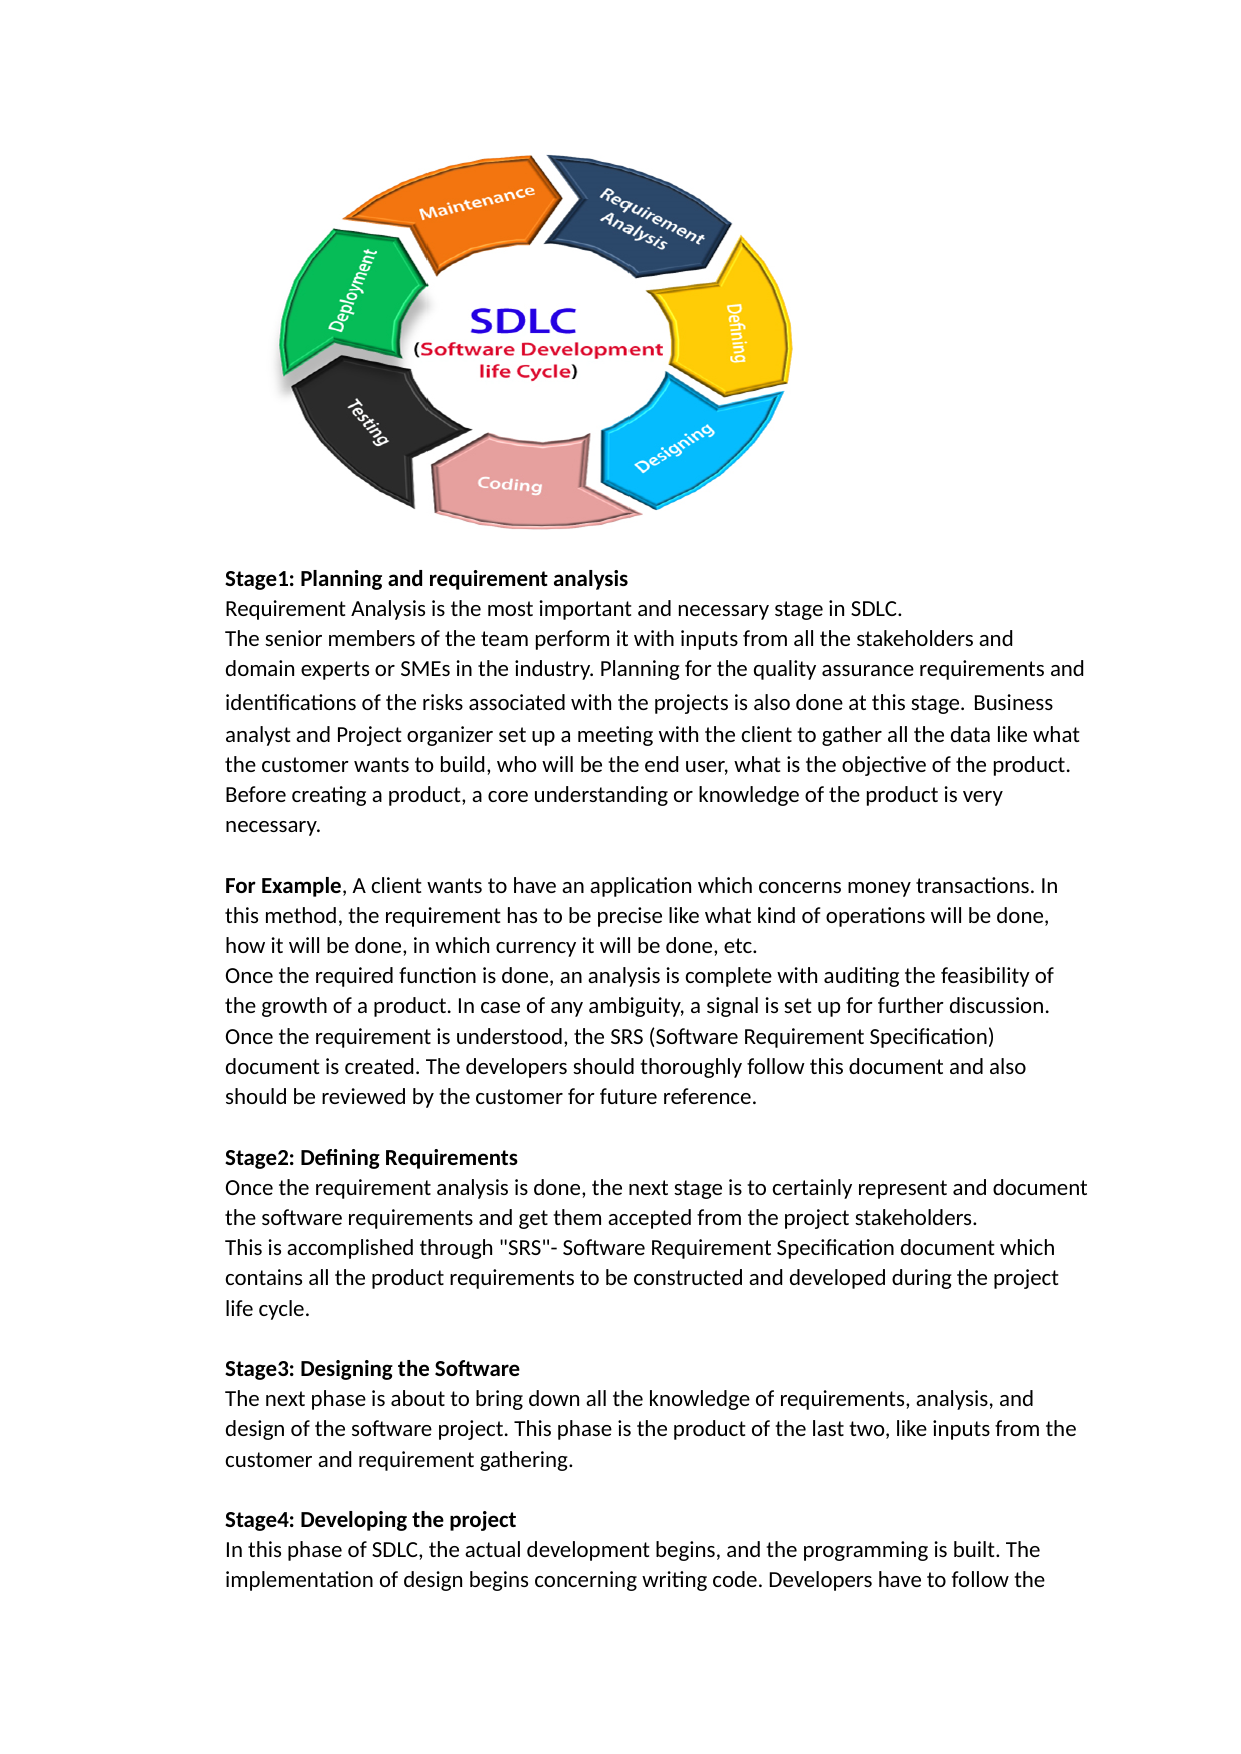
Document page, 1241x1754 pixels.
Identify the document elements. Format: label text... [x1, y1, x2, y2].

list The next phase is about to bring down all the knowledge of requirements, analysis, and design of the software project. This phase is the product of the last two, like inputs from the customer and requirement gathering. [225, 1384, 1090, 1473]
list Once the requirement analysis is done, the next stage is to certainly represent and document the software requirements and get them accepted from the project stakeholders. [225, 1173, 1090, 1231]
list Stage3: Designing the Software [225, 1354, 1090, 1382]
list Stage2: Defining Requirements [225, 1143, 1090, 1171]
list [225, 1535, 1090, 1593]
list Stage1: Planning and requirement analysis [225, 564, 1090, 592]
list For Example, A client wants to have an application which concerns money transactions. In this method, the requirement has to be precise like what kind of operations will be done, how it will be done, in which currency it will be done, etc. [225, 871, 1090, 959]
list Requirement Analysis is the most important and necessary stage in SDLC. [225, 594, 1090, 622]
picture [225, 150, 832, 532]
list Stage4: Developing the project [225, 1505, 1090, 1533]
list This is accomplished through "SRS"- Software Requirement Specification document which contains all the product requirements to be constructed and developed during the project life cycle. [225, 1233, 1090, 1322]
list The senior members of the team perform it with inputs from all the stakeholders and domain experts or SMEs in the industry. Planning for the quality assurance requirements and identifications of the risks associated with the projects is also done at this stage. Business analyst and Project organizer set up a meeting with the client to gather all the data like what the customer wants to build, who will be the end user, what is the objective of the product. Before creating a product, a core understanding or knowledge of the product is very necessary. [225, 624, 1090, 838]
list Once the required function is done, an analysis is complete with auditing the feasibility of the growth of a product. In case of any ambiguity, a signal is set up for further discussion. [225, 961, 1090, 1019]
list Once the requirement is understood, the SRS (Software Requirement Specification) document is created. The developers should thoroughly follow this document and also should be reviewed by the customer for future reference. [225, 1022, 1090, 1110]
